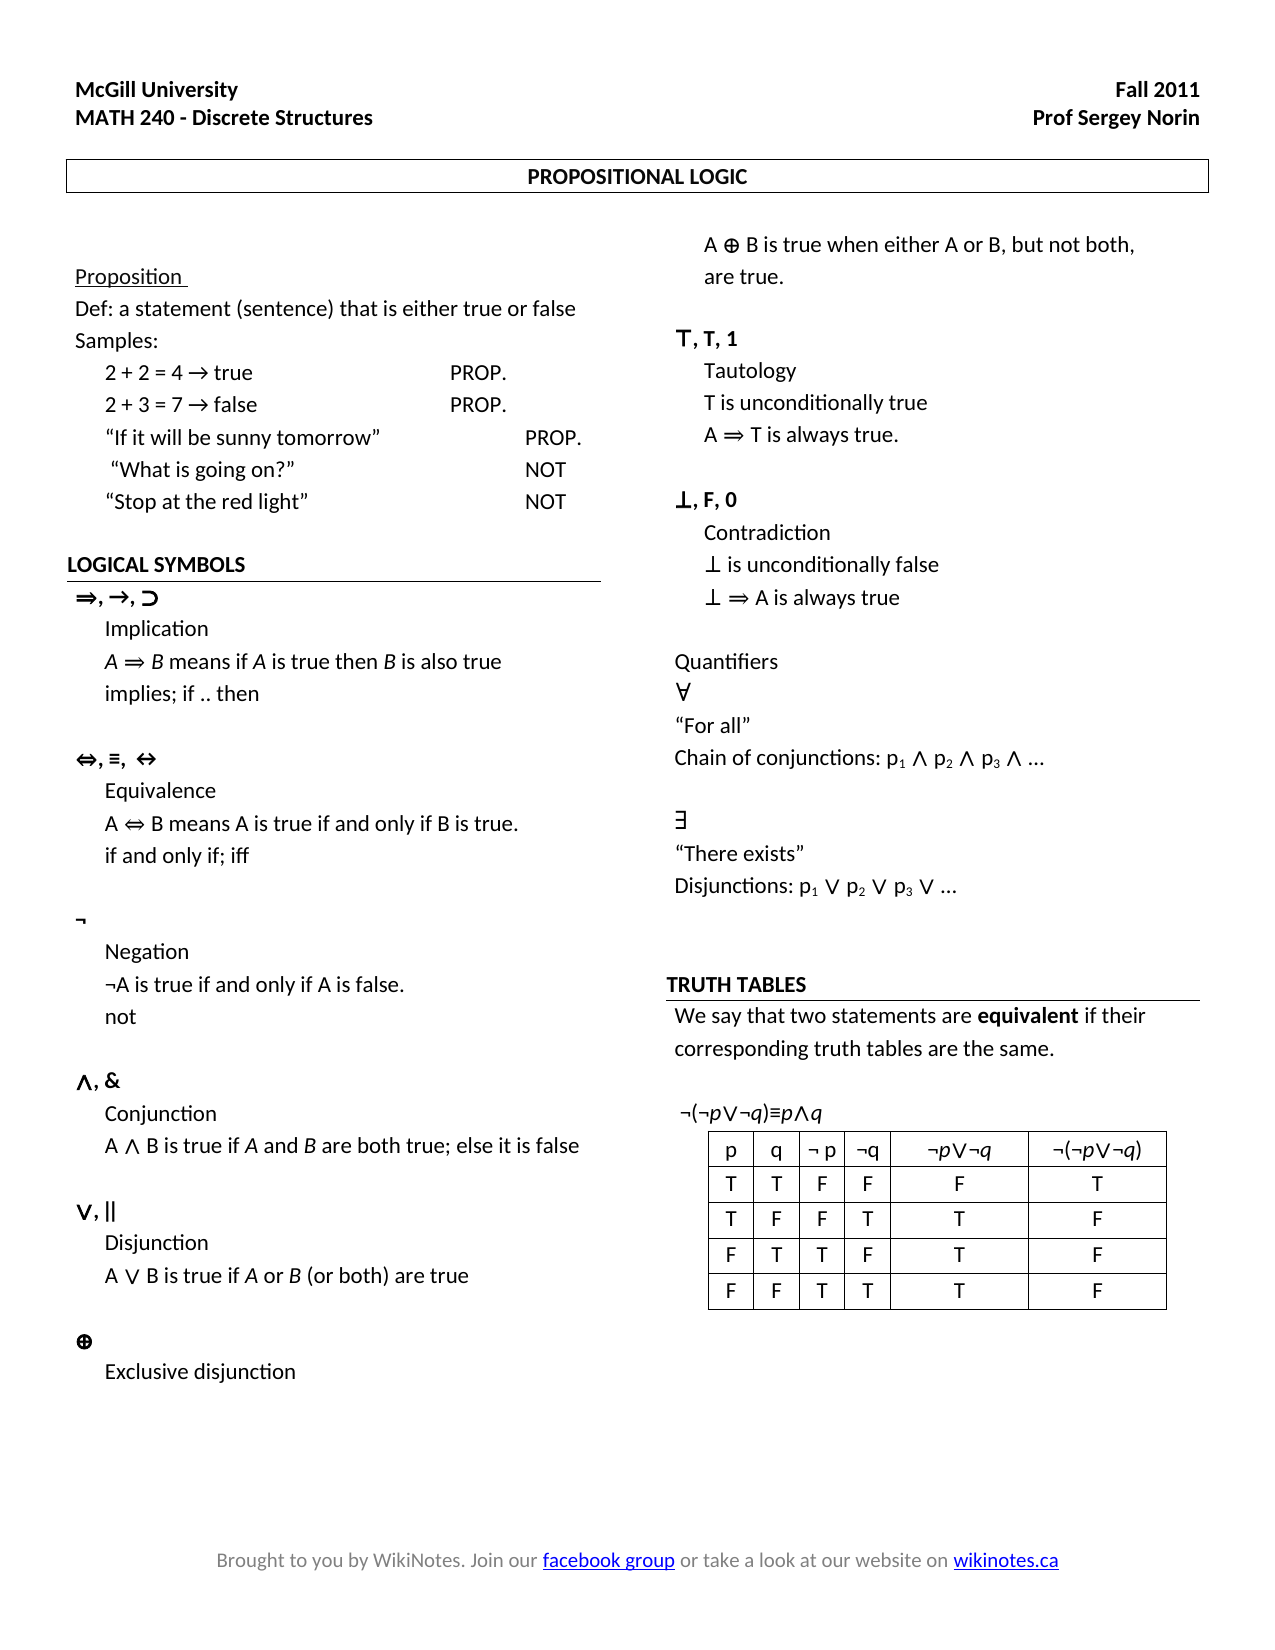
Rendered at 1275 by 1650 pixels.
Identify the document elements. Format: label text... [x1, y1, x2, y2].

text ⊥ is unconditionally false [704, 550, 1200, 578]
text if and only if; iff [104, 841, 601, 869]
text Disjunction [104, 1228, 601, 1256]
table_header p [709, 1132, 753, 1166]
text ⊥, F, 0 [674, 485, 1200, 513]
table_cell F [1029, 1274, 1166, 1309]
text A ⊕ B is true when either A or B, but not both, [674, 230, 1200, 258]
text A ⇒ T is always true. [704, 420, 1200, 449]
table_header q [754, 1132, 799, 1166]
text ⊤, T, 1 [674, 323, 1200, 352]
subtitle LOGICAL symbols [67, 551, 601, 581]
table_cell T [891, 1239, 1028, 1273]
text ¬ [75, 905, 601, 933]
table_cell F [754, 1274, 799, 1309]
table_cell T [800, 1239, 844, 1273]
table_cell T [754, 1167, 799, 1202]
table_cell F [709, 1274, 753, 1309]
table_cell T [754, 1239, 799, 1273]
text “If it will be sunny tomorrow” PROP. [104, 423, 601, 451]
text ∨, ǀǀ [75, 1196, 601, 1224]
table_cell T [891, 1274, 1028, 1309]
table_cell T [845, 1203, 890, 1237]
text are true. [674, 262, 1200, 319]
text We say that two statements are equivalent if their corresponding truth tables are the same. [674, 1001, 1200, 1062]
text 2 + 2 = 4 → true PROP. [104, 358, 601, 386]
text 2 + 3 = 7 → false PROP. [104, 391, 601, 419]
text A ⇒ B means if A is true then B is also true [104, 647, 601, 675]
text ¬(¬p∨¬q)≡p∧q [674, 1098, 1200, 1126]
text T is unconditionally true [704, 388, 1200, 416]
text Samples: [75, 326, 601, 354]
text Exclusive disjunction [104, 1357, 601, 1385]
table_header Fall 2011 Prof Sergey Norin [638, 75, 1211, 159]
text Disjunctions: p1 ∨ p2 ∨ p3 ∨ … [674, 871, 1200, 900]
subtitle Truth tables [666, 970, 1200, 1000]
text Tautology [704, 356, 1200, 384]
text A ∧ B is true if A and B are both true; else it is false [104, 1131, 601, 1159]
text Negation [104, 937, 601, 966]
text Implication [104, 614, 601, 642]
text A ⇔ B means A is true if and only if B is true. [104, 808, 601, 837]
table_cell F [1029, 1239, 1166, 1273]
text “For all” [674, 711, 1200, 739]
table_cell T [1029, 1167, 1166, 1202]
table_cell T [800, 1274, 844, 1309]
table_cell F [754, 1203, 799, 1237]
text ¬A is true if and only if A is false. not [104, 970, 601, 1030]
subtitle Proposition [75, 262, 601, 290]
table_cell F [800, 1167, 844, 1202]
table_cell T [709, 1203, 753, 1237]
table_header ¬q [845, 1132, 890, 1166]
text ∧, & [75, 1066, 601, 1095]
text ⊕ [75, 1325, 601, 1353]
text ⊥ ⇒ A is always true [704, 582, 1200, 611]
text Quantifiers [674, 647, 1200, 675]
table_header McGill University MATH 240 - Discrete Structures [64, 75, 637, 159]
text Conjunction [104, 1099, 601, 1127]
text Def: a statement (sentence) that is either true or false [75, 294, 601, 322]
text Equivalence [104, 776, 601, 804]
text “Stop at the red light” NOT [104, 487, 601, 515]
table_cell F [800, 1203, 844, 1237]
text ⇒, →, ⊃ [75, 582, 601, 610]
table_cell T [709, 1167, 753, 1202]
table_cell T [845, 1274, 890, 1309]
table_header ¬(¬p∨¬q) [1029, 1132, 1166, 1166]
table_cell T [891, 1203, 1028, 1237]
table_cell F [845, 1239, 890, 1273]
table_cell F [845, 1167, 890, 1202]
text Chain of conjunctions: p1 ∧ p2 ∧ p3 ∧ … [674, 743, 1200, 771]
text implies; if .. then [104, 679, 601, 707]
table_cell F [709, 1239, 753, 1273]
text “There exists” [674, 839, 1200, 867]
text Contradiction [704, 518, 1200, 546]
text “What is going on?” NOT [104, 455, 601, 483]
table_header ¬ p [800, 1132, 844, 1166]
text ⇔, ≡, ↔ [75, 743, 601, 772]
table_cell F [1029, 1203, 1166, 1237]
subtitle propositional Logic [67, 160, 1208, 192]
table_header ¬p∨¬q [891, 1132, 1028, 1166]
text A ∨ B is true if A or B (or both) are true [104, 1261, 601, 1289]
table_cell F [891, 1167, 1028, 1202]
